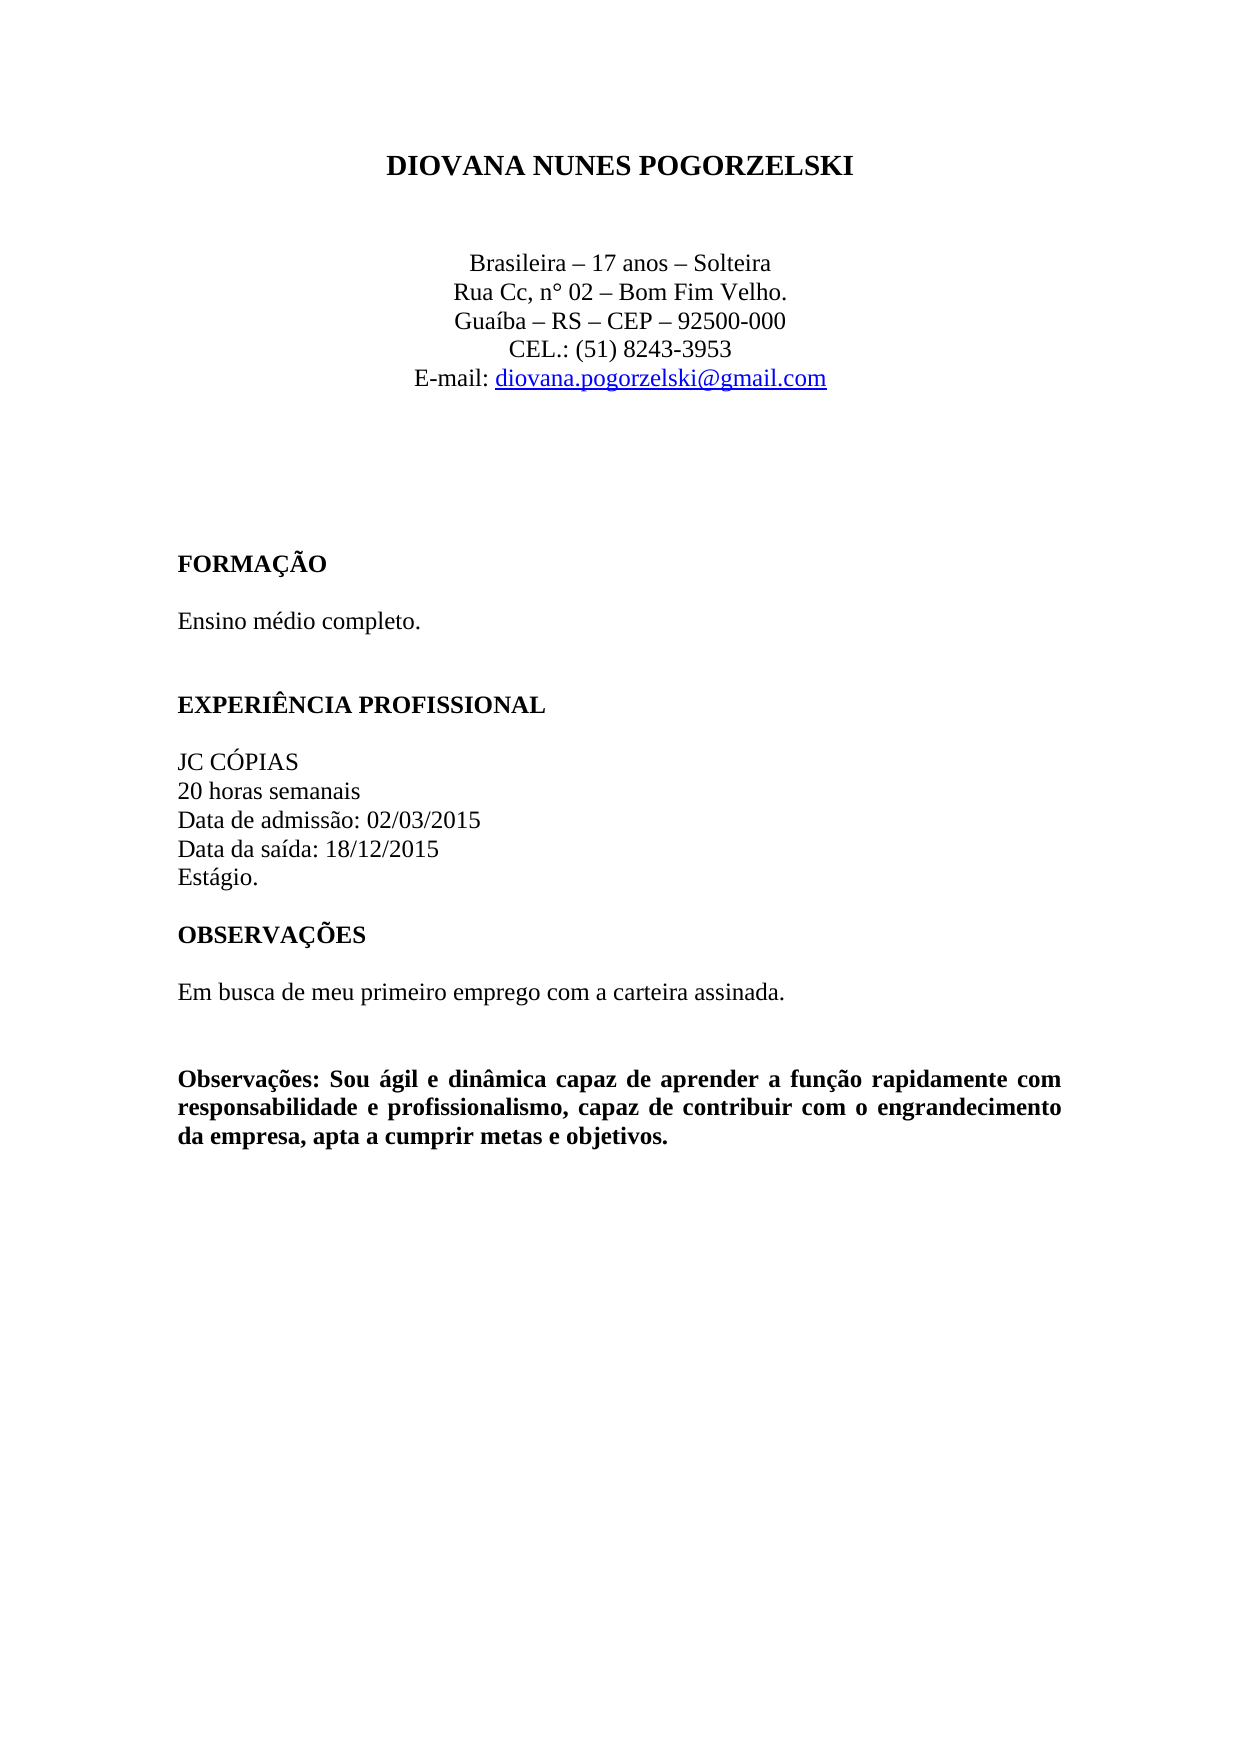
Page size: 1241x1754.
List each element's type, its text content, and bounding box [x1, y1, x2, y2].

text JC CÓPIAS [177, 747, 1063, 776]
text Data da saída: 18/12/2015 [177, 834, 1063, 862]
text FORMAÇÃO [177, 549, 1063, 577]
text Brasileira – 17 anos – Solteira [177, 248, 1063, 277]
text 20 horas semanais [177, 776, 1063, 805]
text Rua Cc, n° 02 – Bom Fim Velho. [177, 277, 1063, 306]
text Estágio. [177, 862, 1063, 891]
text EXPERIÊNCIA PROFISSIONAL [177, 690, 1063, 719]
text Em busca de meu primeiro emprego com a carteira assinada. [177, 977, 1063, 1006]
text Guaíba – RS – CEP – 92500-000 [177, 306, 1063, 334]
text Data de admissão: 02/03/2015 [177, 805, 1063, 834]
text Ensino médio completo. [177, 606, 1063, 635]
text OBSERVAÇÕES [177, 920, 1063, 949]
text Observações: Sou ágil e dinâmica capaz de aprender a função rapidamente com responsabilidade e profissionalismo, capaz de contribuir com o engrandecimento da empresa, apta a cumprir metas e objetivos. [177, 1064, 1063, 1150]
text DIOVANA NUNES POGORZELSKI [177, 148, 1063, 181]
text E-mail: diovana.pogorzelski@gmail.com [177, 363, 1063, 392]
text CEL.: (51) 8243-3953 [177, 334, 1063, 363]
